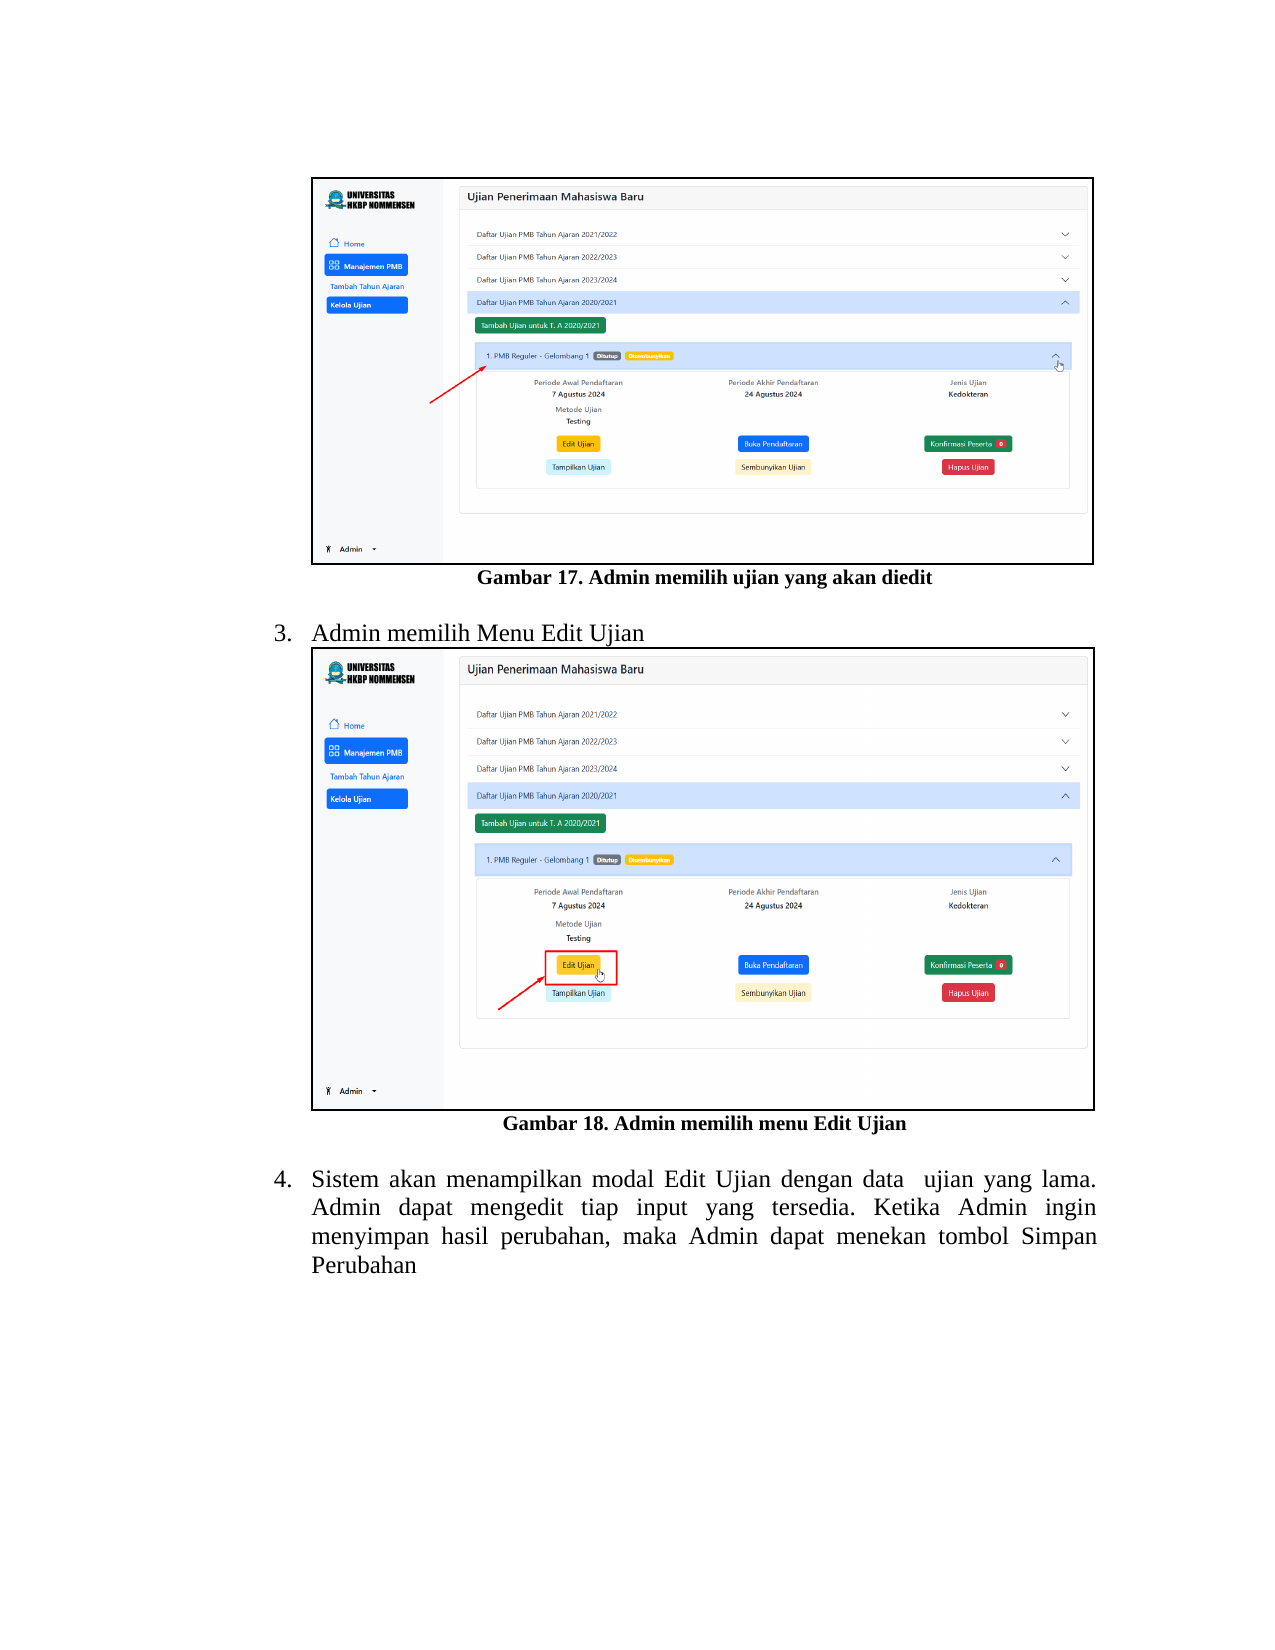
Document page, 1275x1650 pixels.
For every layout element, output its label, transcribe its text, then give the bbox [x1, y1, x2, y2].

picture [313, 179, 1092, 563]
text Gambar 17. Admin memilih ujian yang akan diedit [311, 565, 1098, 589]
picture [313, 649, 1093, 1109]
text Gambar 18. Admin memilih menu Edit Ujian [311, 1111, 1098, 1135]
list Admin memilih Menu Edit Ujian [274, 618, 1098, 647]
list Sistem akan menampilkan modal Edit Ujian dengan data ujian yang lama. Admin dapat mengedit tiap input yang tersedia. Ketika Admin ingin menyimpan hasil perubahan, maka Admin dapat menekan tombol Simpan Perubahan [274, 1164, 1098, 1279]
